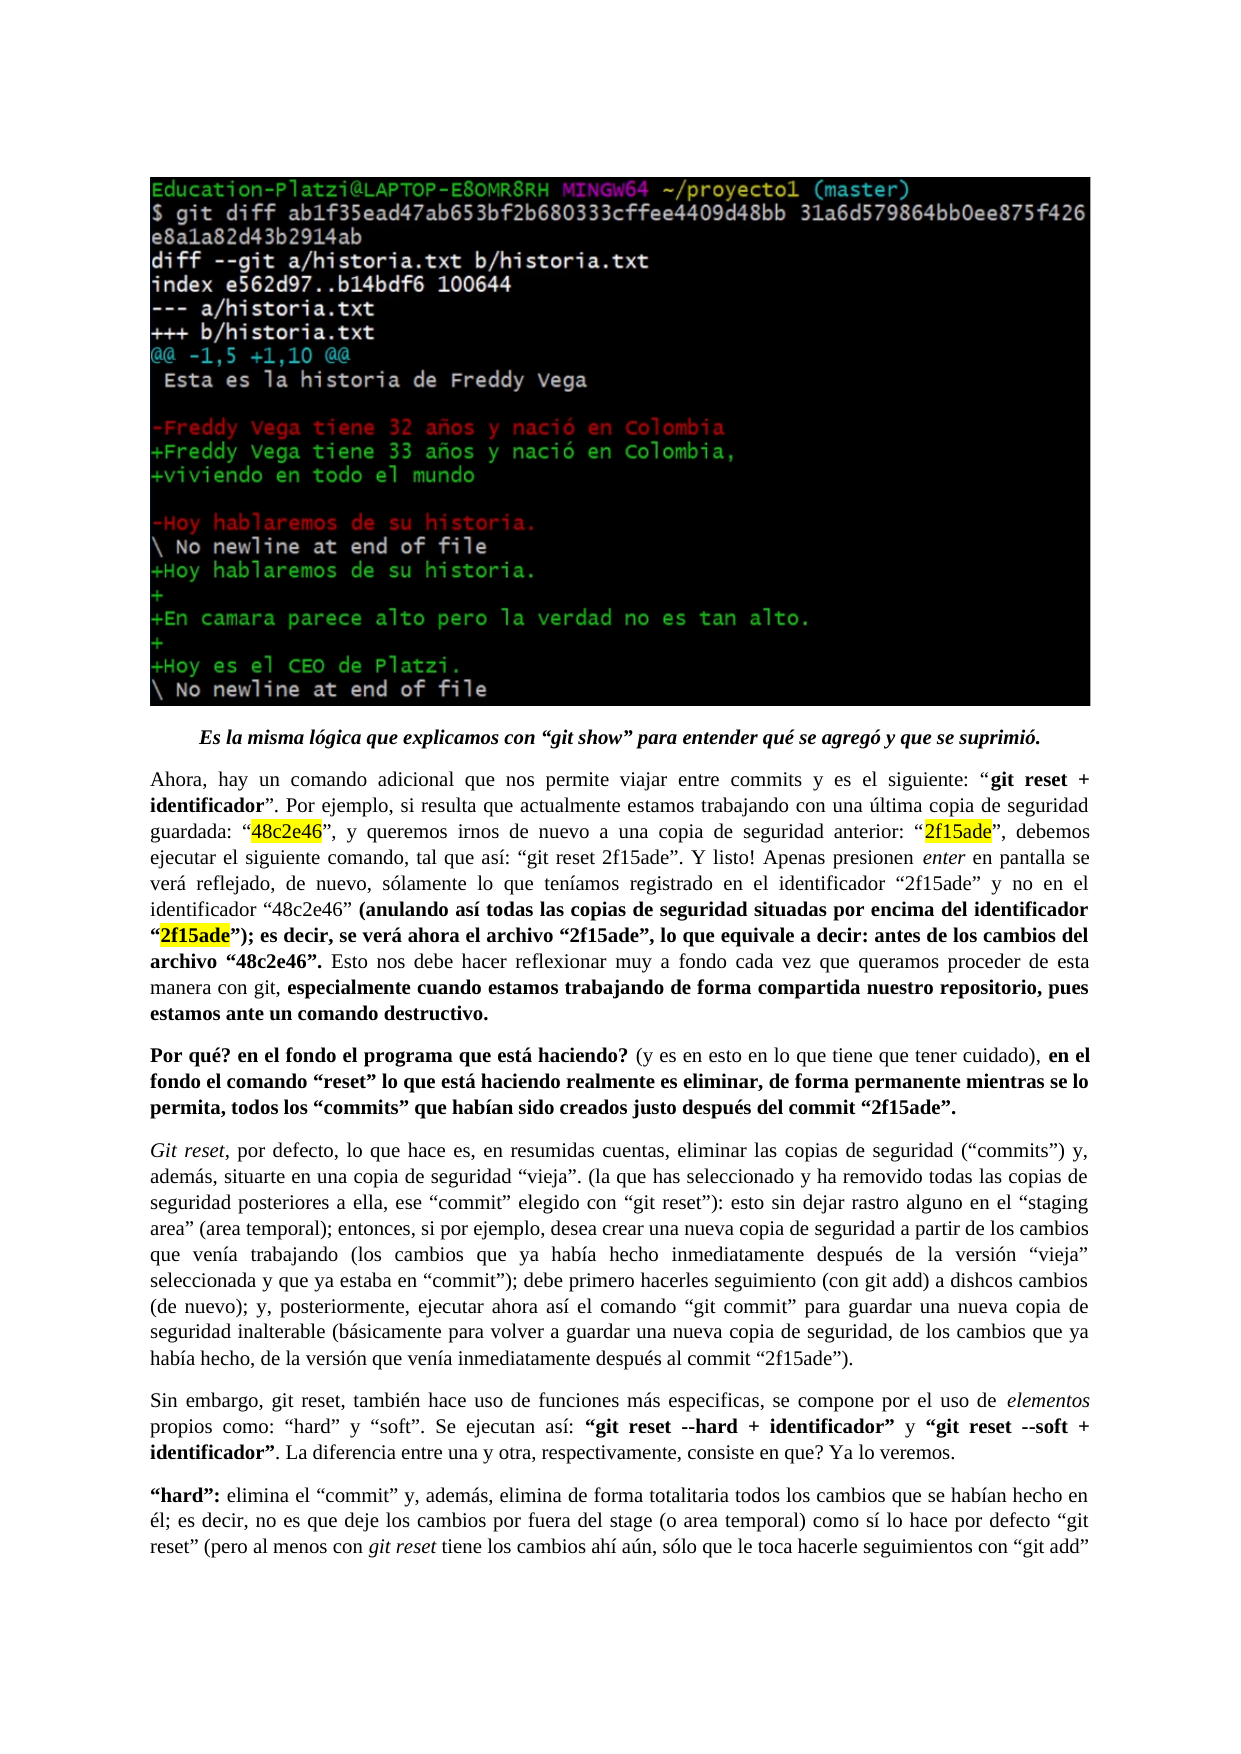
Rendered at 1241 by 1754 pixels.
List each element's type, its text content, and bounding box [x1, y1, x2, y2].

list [150, 1482, 1090, 1558]
list Git reset, por defecto, lo que hace es, en resumidas cuentas, eliminar las copias de seguridad (“commits”) y, además, situarte en una copia de seguridad “vieja”. (la que has seleccionado y ha removido todas las copias de seguridad posteriores a ella, ese “commit” elegido con “git reset”): esto sin dejar rastro alguno en el “staging area” (area temporal); entonces, si por ejemplo, desea crear una nueva copia de seguridad a partir de los cambios que venía trabajando (los cambios que ya había hecho inmediatamente después de la versión “vieja” seleccionada y que ya estaba en “commit”); debe primero hacerles seguimiento (con git add) a dishcos cambios (de nuevo); y, posteriormente, ejecutar ahora así el comando “git commit” para guardar una nueva copia de seguridad inalterable (básicamente para volver a guardar una nueva copia de seguridad, de los cambios que ya había hecho, de la versión que venía inmediatamente después al commit “2f15ade”). [150, 1138, 1090, 1369]
list Sin embargo, git reset, también hace uso de funciones más especificas, se compone por el uso de elementos propios como: “hard” y “soft”. Se ejecutan así: “git reset --hard + identificador” y “git reset --soft + identificador”. La diferencia entre una y otra, respectivamente, consiste en que? Ya lo veremos. [150, 1388, 1090, 1464]
list Por qué? en el fondo el programa que está haciendo? (y es en esto en lo que tiene que tener cuidado), en el fondo el comando “reset” lo que está haciendo realmente es eliminar, de forma permanente mientras se lo permita, todos los “commits” que habían sido creados justo después del commit “2f15ade”. [150, 1043, 1090, 1119]
list Ahora, hay un comando adicional que nos permite viajar entre commits y es el siguiente: “git reset + identificador”. Por ejemplo, si resulta que actualmente estamos trabajando con una última copia de seguridad guardada: “48c2e46”, y queremos irnos de nuevo a una copia de seguridad anterior: “2f15ade”, debemos ejecutar el siguiente comando, tal que así: “git reset 2f15ade”. Y listo! Apenas presionen enter en pantalla se verá reflejado, de nuevo, sólamente lo que teníamos registrado en el identificador “2f15ade” y no en el identificador “48c2e46” (anulando así todas las copias de seguridad situadas por encima del identificador “2f15ade”); es decir, se verá ahora el archivo “2f15ade”, lo que equivale a decir: antes de los cambios del archivo “48c2e46”. Esto nos debe hacer reflexionar muy a fondo cada vez que queramos proceder de esta manera con git, especialmente cuando estamos trabajando de forma compartida nuestro repositorio, pues estamos ante un comando destructivo. [150, 767, 1090, 1025]
list Es la misma lógica que explicamos con “git show” para entender qué se agregó y que se suprimió. [150, 725, 1090, 749]
picture [150, 177, 1091, 706]
